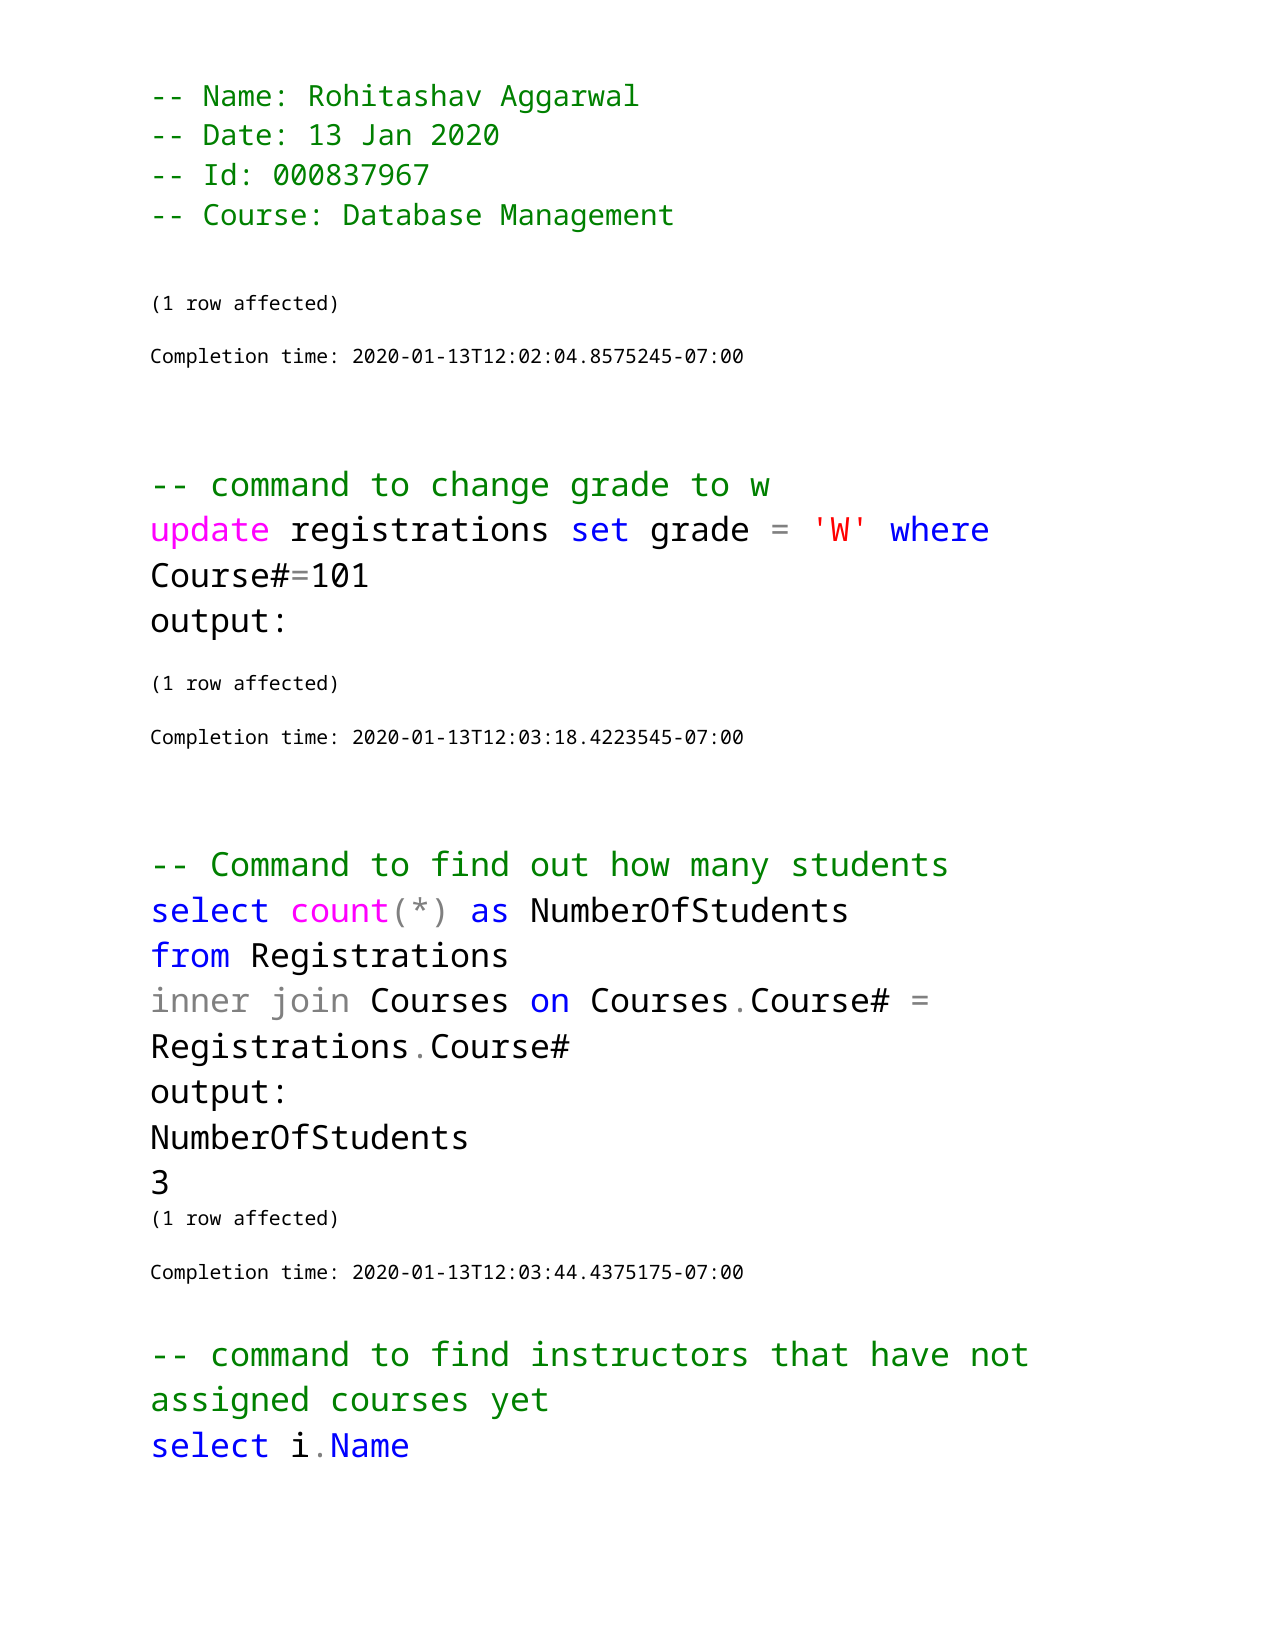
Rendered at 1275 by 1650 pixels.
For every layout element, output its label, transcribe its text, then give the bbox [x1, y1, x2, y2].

text select i.Name [150, 1421, 1125, 1467]
text output: [150, 1068, 1125, 1113]
text output: [150, 597, 1125, 642]
text -- command to change grade to w [150, 461, 1125, 506]
text (1 row affected) [150, 1204, 1125, 1231]
text (1 row affected) [150, 669, 1125, 696]
text from Registrations [150, 932, 1125, 977]
text -- Command to find out how many students [150, 841, 1125, 886]
text NumberOfStudents [150, 1113, 1125, 1159]
text (1 row affected) [150, 289, 1125, 316]
text Completion time: 2020-01-13T12:03:44.4375175-07:00 [150, 1258, 1125, 1285]
text select count(*) as NumberOfStudents [150, 886, 1125, 932]
text inner join Courses on Courses.Course# = Registrations.Course# [150, 977, 1125, 1068]
text Completion time: 2020-01-13T12:02:04.8575245-07:00 [150, 343, 1125, 370]
text 3 [150, 1159, 1125, 1204]
text Completion time: 2020-01-13T12:03:18.4223545-07:00 [150, 723, 1125, 750]
text -- command to find instructors that have not assigned courses yet [150, 1331, 1125, 1421]
text update registrations set grade = 'W' where Course#=101 [150, 506, 1125, 597]
